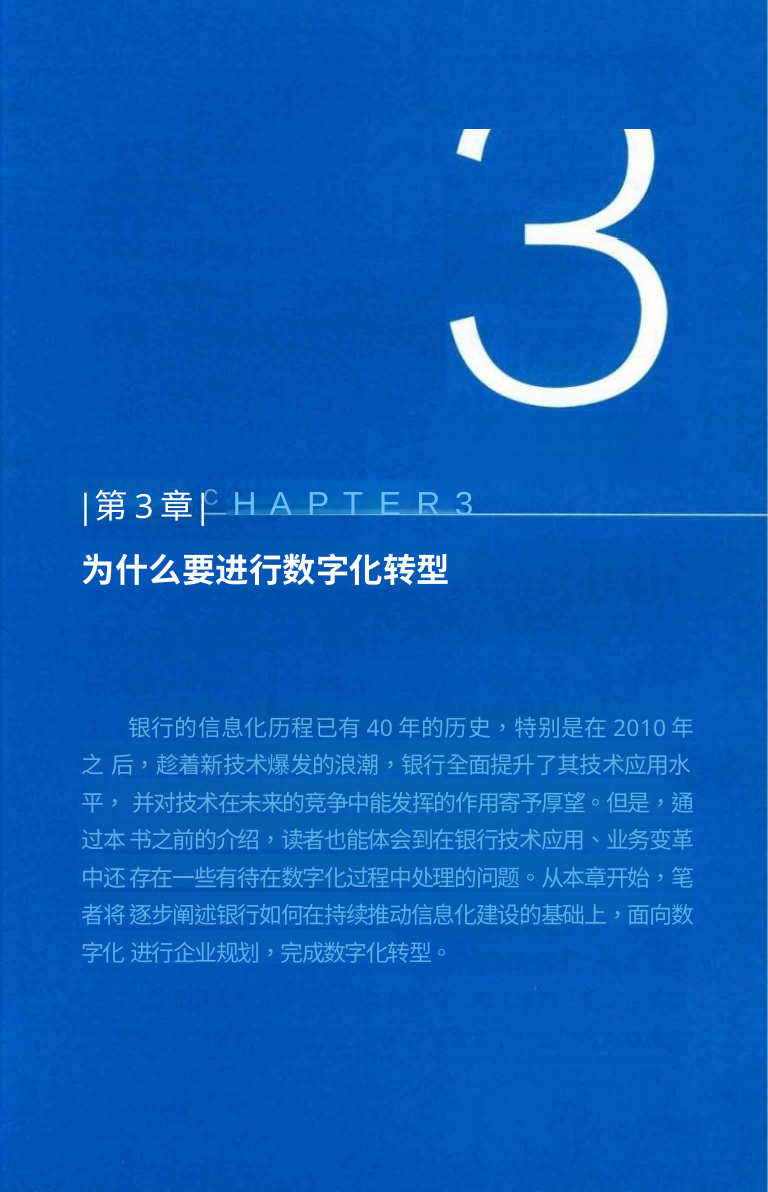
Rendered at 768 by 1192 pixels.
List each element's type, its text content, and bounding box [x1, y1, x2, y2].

text 为什么要进行数字化转型 [82, 549, 768, 591]
text |第3章| H A P T E R 3 [76, 484, 768, 526]
picture [0, 0, 768, 1192]
text 银行的信息化历程已有40年的历史，特别是在2010年之 后，趁着新技术爆发的浪潮，银行全面提升了其技术应用水平， 并对技术在未来的竞争中能发挥的作用寄予厚望。但是，通过本 书之前的介绍，读者也能体会到在银行技术应用、业务变革中还 存在一些有待在数字化过程中处理的问题。从本章开始，笔者将 逐步阐述银行如何在持续推动信息化建设的基础上，面向数字化 进行企业规划，完成数字化转型。 [81, 712, 694, 968]
